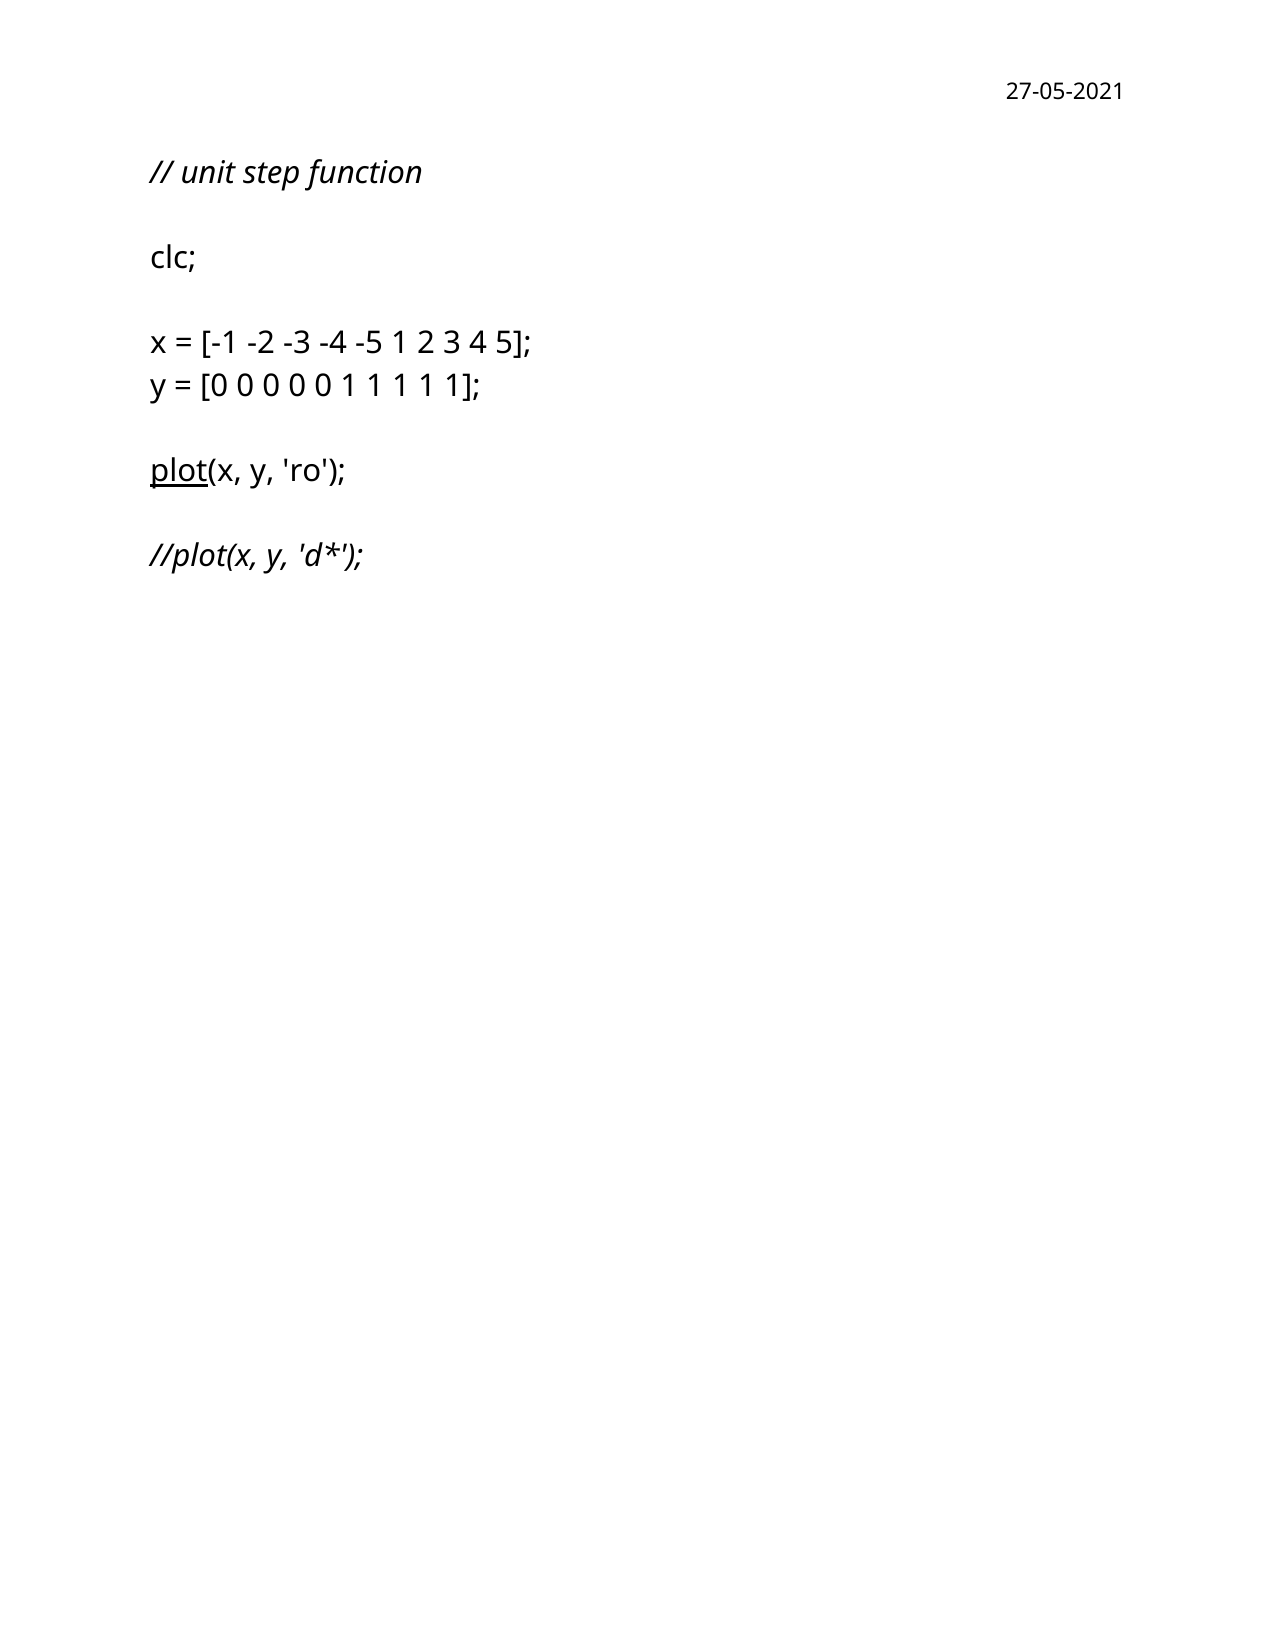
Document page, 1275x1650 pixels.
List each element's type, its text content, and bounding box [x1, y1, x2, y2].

text clc; [150, 235, 1125, 278]
text plot(x, y, 'ro'); [150, 448, 1125, 491]
text x = [-1 -2 -3 -4 -5 1 2 3 4 5]; [150, 320, 1125, 363]
text //plot(x, y, 'd*'); [150, 533, 1125, 576]
text // unit step function [150, 150, 1125, 193]
text y = [0 0 0 0 0 1 1 1 1 1]; [150, 363, 1125, 406]
